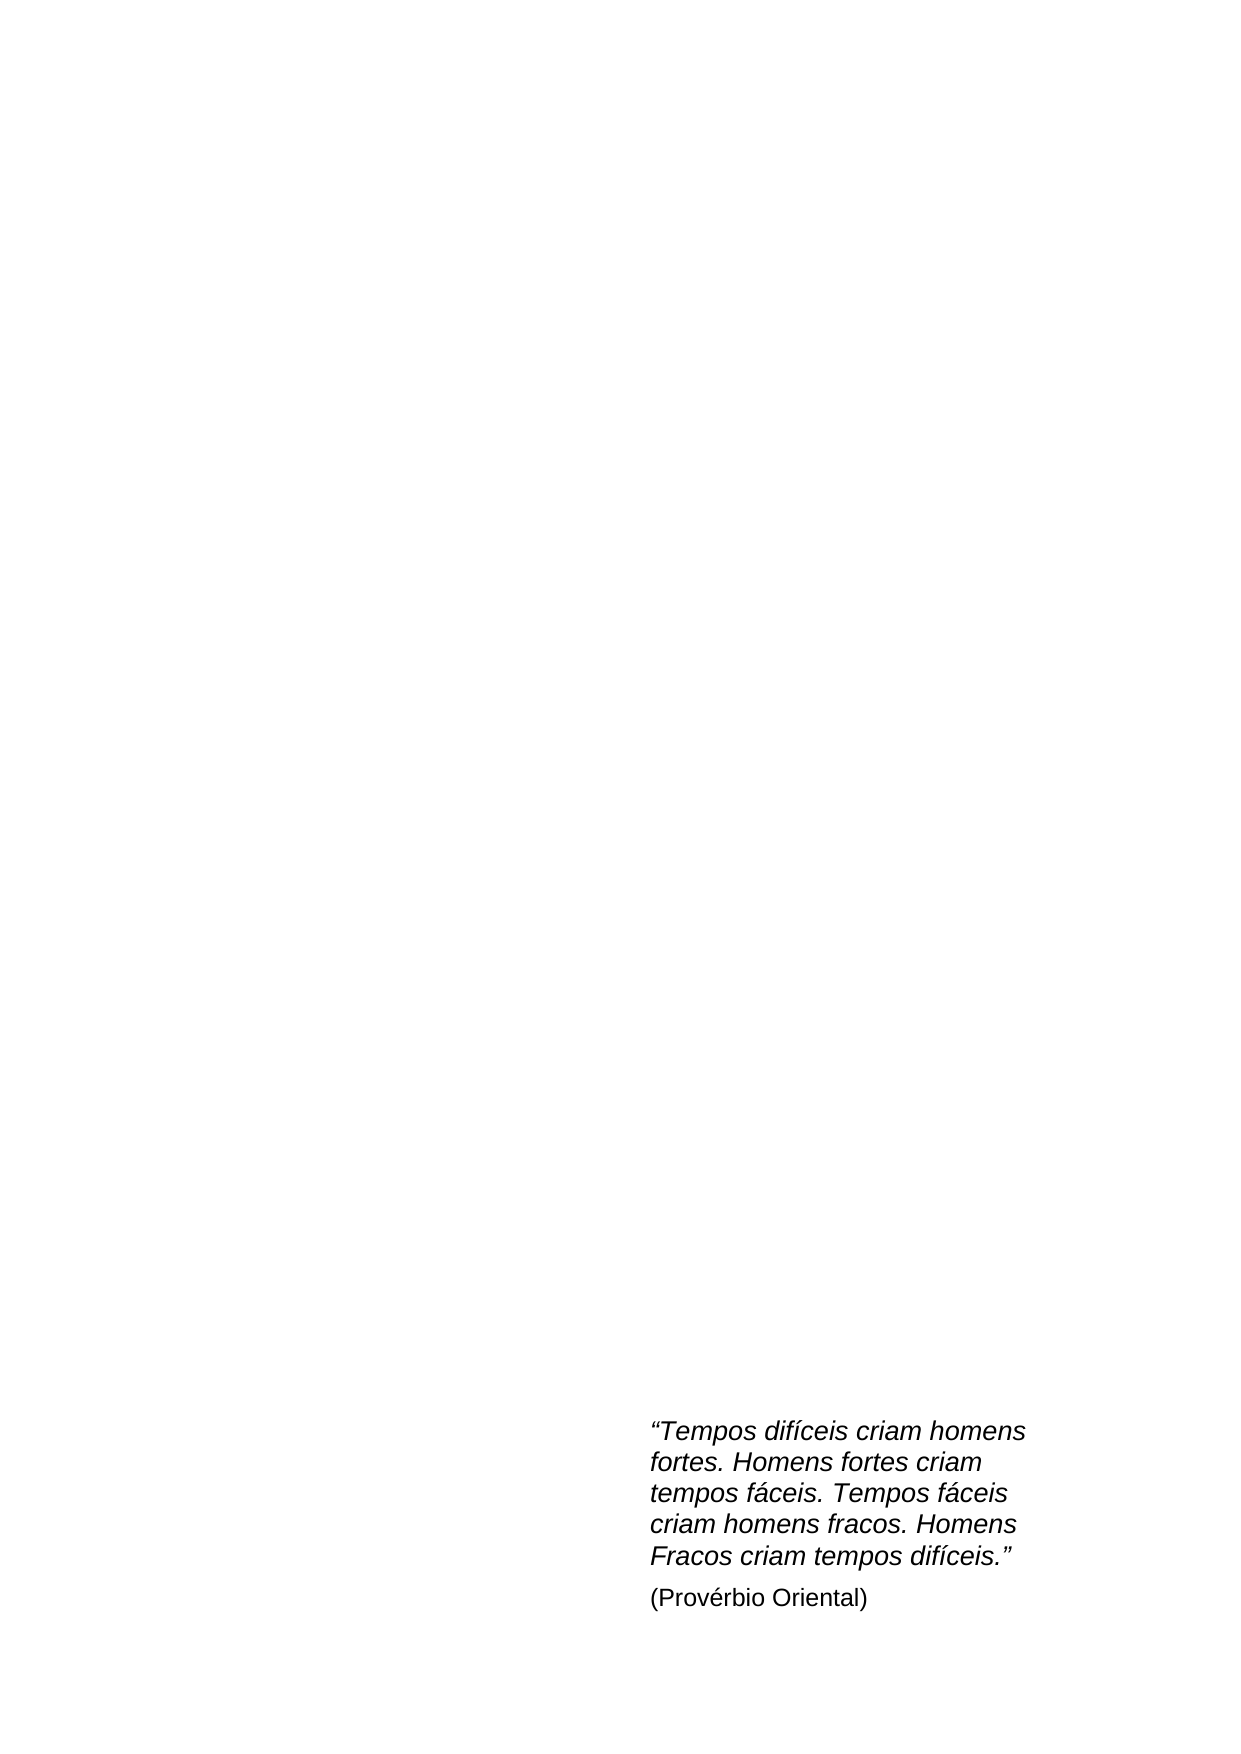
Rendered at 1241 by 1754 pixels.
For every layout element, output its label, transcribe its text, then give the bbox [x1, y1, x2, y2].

text (Provérbio Oriental) [650, 1583, 1063, 1612]
text “Tempos difíceis criam homens fortes. Homens fortes criam tempos fáceis. Tempos fáceis criam homens fracos. Homens Fracos criam tempos difíceis.” [650, 1415, 1063, 1571]
